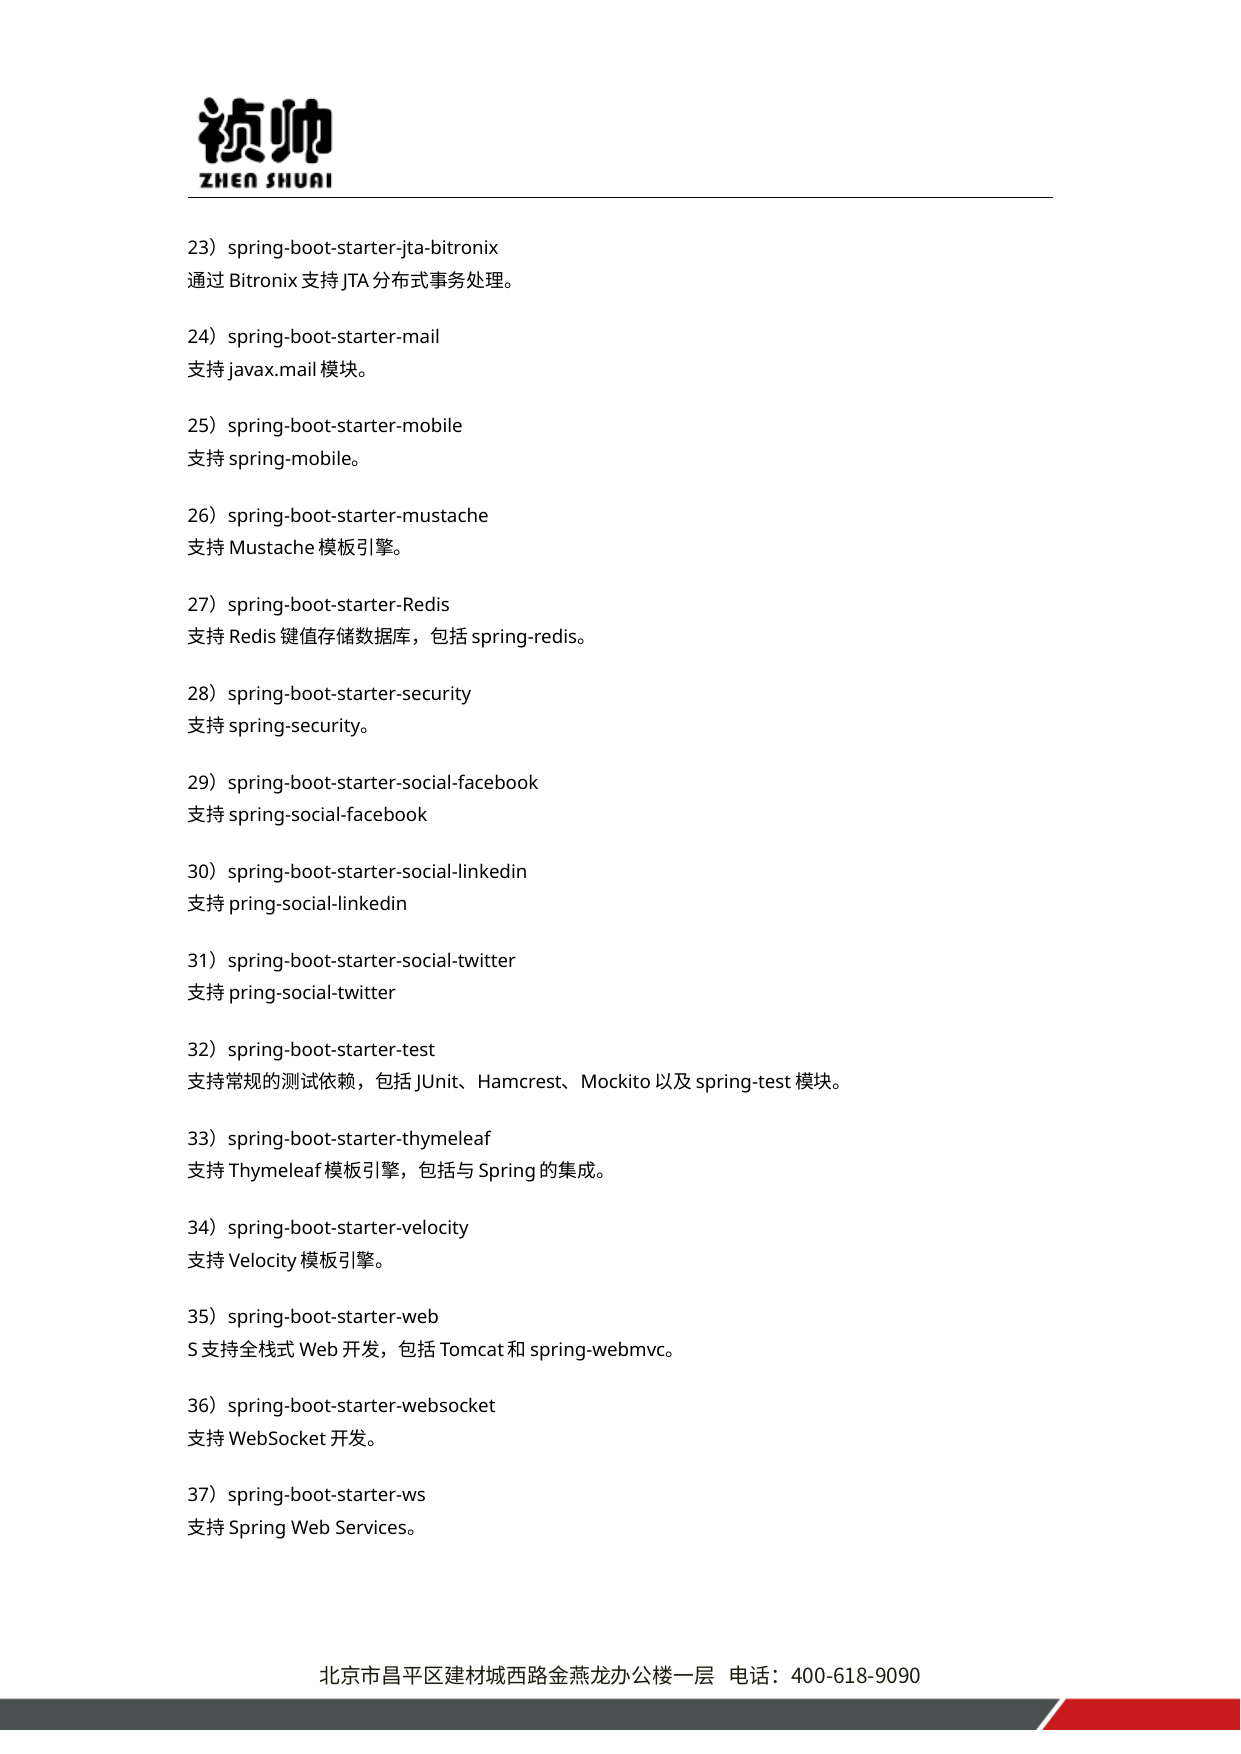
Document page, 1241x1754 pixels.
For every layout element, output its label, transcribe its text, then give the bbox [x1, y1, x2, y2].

text 34）spring-boot-starter-velocity 支持Velocity模板引擎。 [187, 1210, 1053, 1275]
picture [0, 1639, 1241, 1730]
text 32）spring-boot-starter-test 支持常规的测试依赖，包括JUnit、Hamcrest、Mockito以及spring-test模块。 [187, 1032, 1053, 1097]
text 24）spring-boot-starter-mail 支持javax.mail模块。 [187, 319, 1053, 384]
text 35）spring-boot-starter-web S支持全栈式Web开发，包括Tomcat和spring-webmvc。 [187, 1299, 1053, 1364]
picture [187, 88, 341, 195]
text 31）spring-boot-starter-social-twitter 支持pring-social-twitter [187, 943, 1053, 1008]
text 23）spring-boot-starter-jta-bitronix 通过Bitronix支持JTA分布式事务处理。 [187, 230, 1053, 295]
text 30）spring-boot-starter-social-linkedin 支持pring-social-linkedin [187, 854, 1053, 919]
text 25）spring-boot-starter-mobile 支持spring-mobile。 [187, 408, 1053, 473]
text 37）spring-boot-starter-ws 支持Spring Web Services。 [187, 1477, 1053, 1542]
text 36）spring-boot-starter-websocket 支持WebSocket开发。 [187, 1388, 1053, 1453]
text 29）spring-boot-starter-social-facebook 支持spring-social-facebook [187, 765, 1053, 830]
text 26）spring-boot-starter-mustache 支持Mustache模板引擎。 [187, 498, 1053, 563]
text 33）spring-boot-starter-thymeleaf 支持Thymeleaf模板引擎，包括与Spring的集成。 [187, 1121, 1053, 1186]
text 27）spring-boot-starter-Redis 支持Redis键值存储数据库，包括spring-redis。 [187, 587, 1053, 652]
text 28）spring-boot-starter-security 支持spring-security。 [187, 676, 1053, 741]
